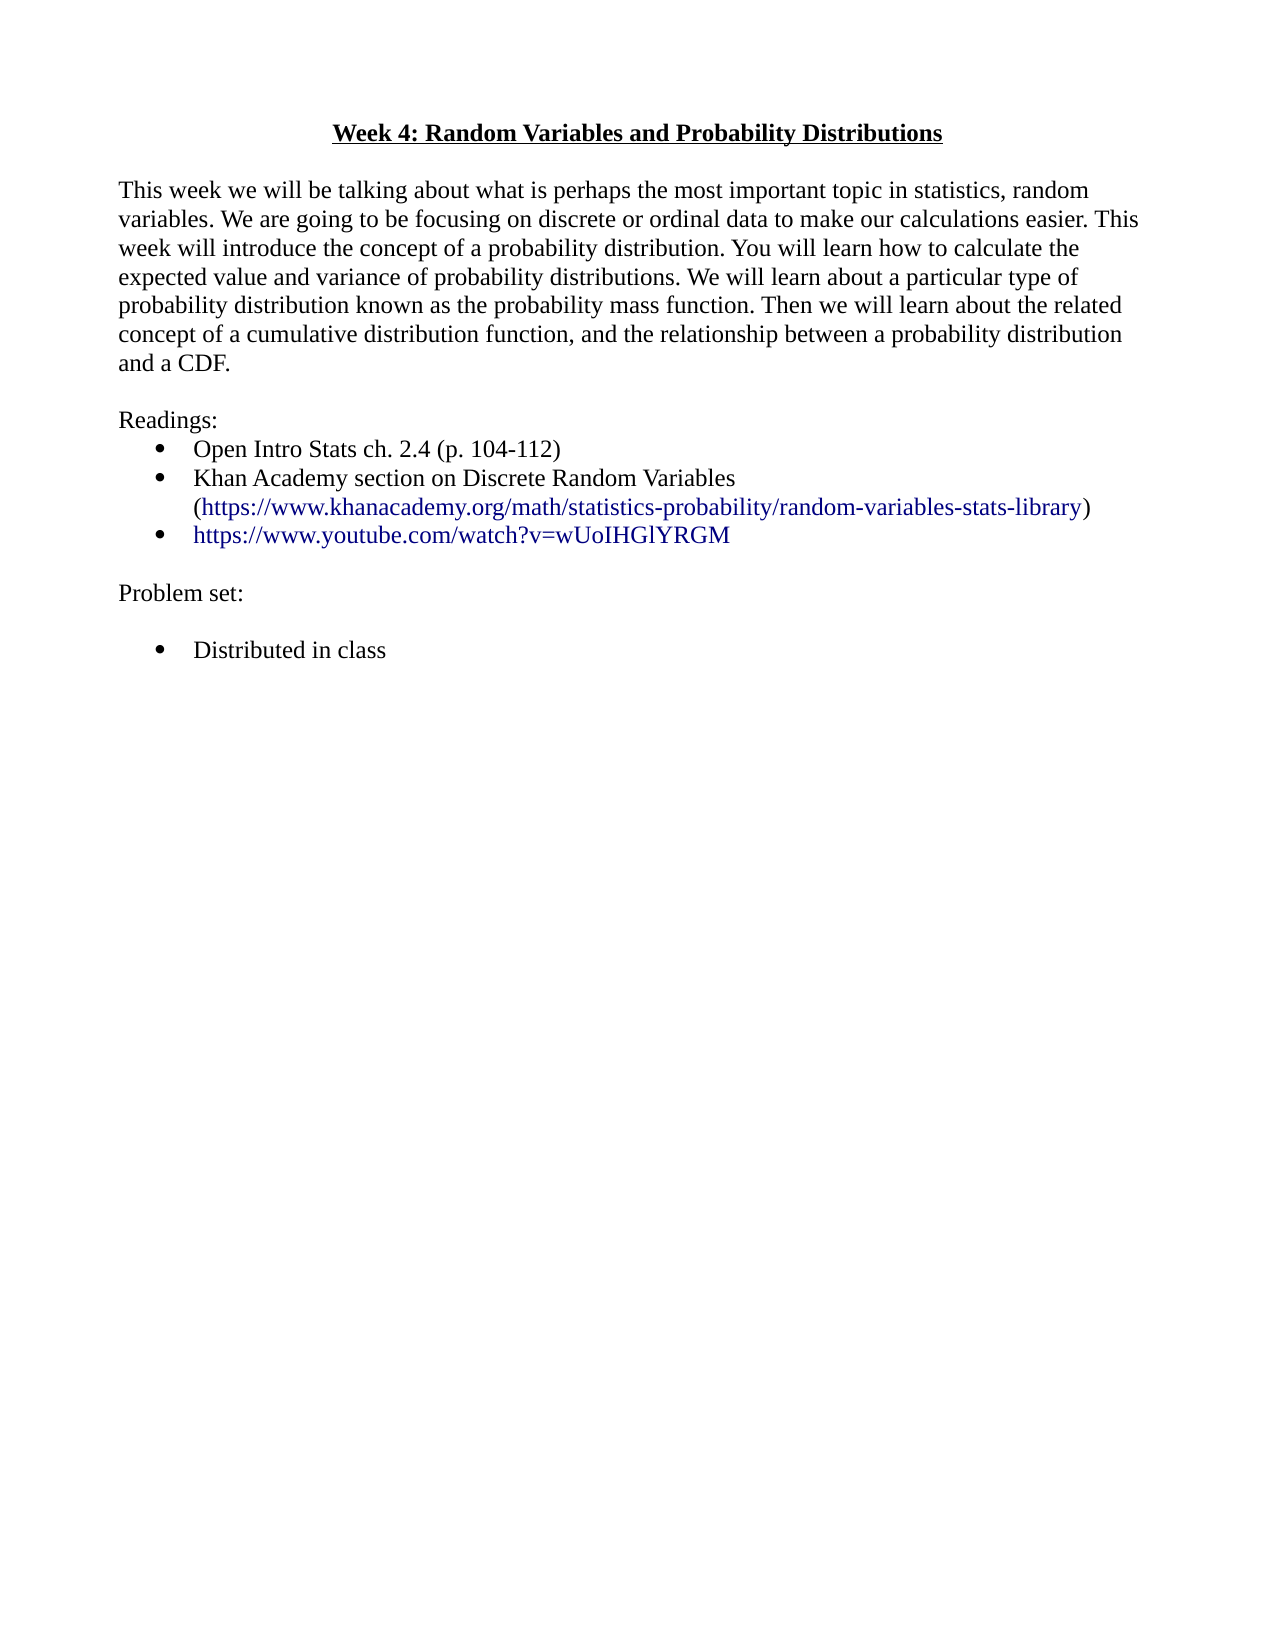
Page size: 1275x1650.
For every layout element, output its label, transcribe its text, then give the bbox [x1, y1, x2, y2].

list https://www.youtube.com/watch?v=wUoIHGlYRGM [156, 521, 1157, 549]
list Open Intro Stats ch. 2.4 (p. 104-112) [156, 434, 1157, 463]
text Readings: [118, 406, 1157, 434]
text Week 4: Random Variables and Probability Distributions [118, 118, 1157, 147]
list Khan Academy section on Discrete Random Variables (https://www.khanacademy.org/math/statistics-probability/random-variables-stats-library) [156, 463, 1157, 521]
text This week we will be talking about what is perhaps the most important topic in statistics, random variables. We are going to be focusing on discrete or ordinal data to make our calculations easier. This week will introduce the concept of a probability distribution. You will learn how to calculate the expected value and variance of probability distributions. We will learn about a particular type of probability distribution known as the probability mass function. Then we will learn about the related concept of a cumulative distribution function, and the relationship between a probability distribution and a CDF. [118, 176, 1157, 377]
text Problem set: [118, 578, 1157, 607]
list Distributed in class [156, 636, 1157, 664]
